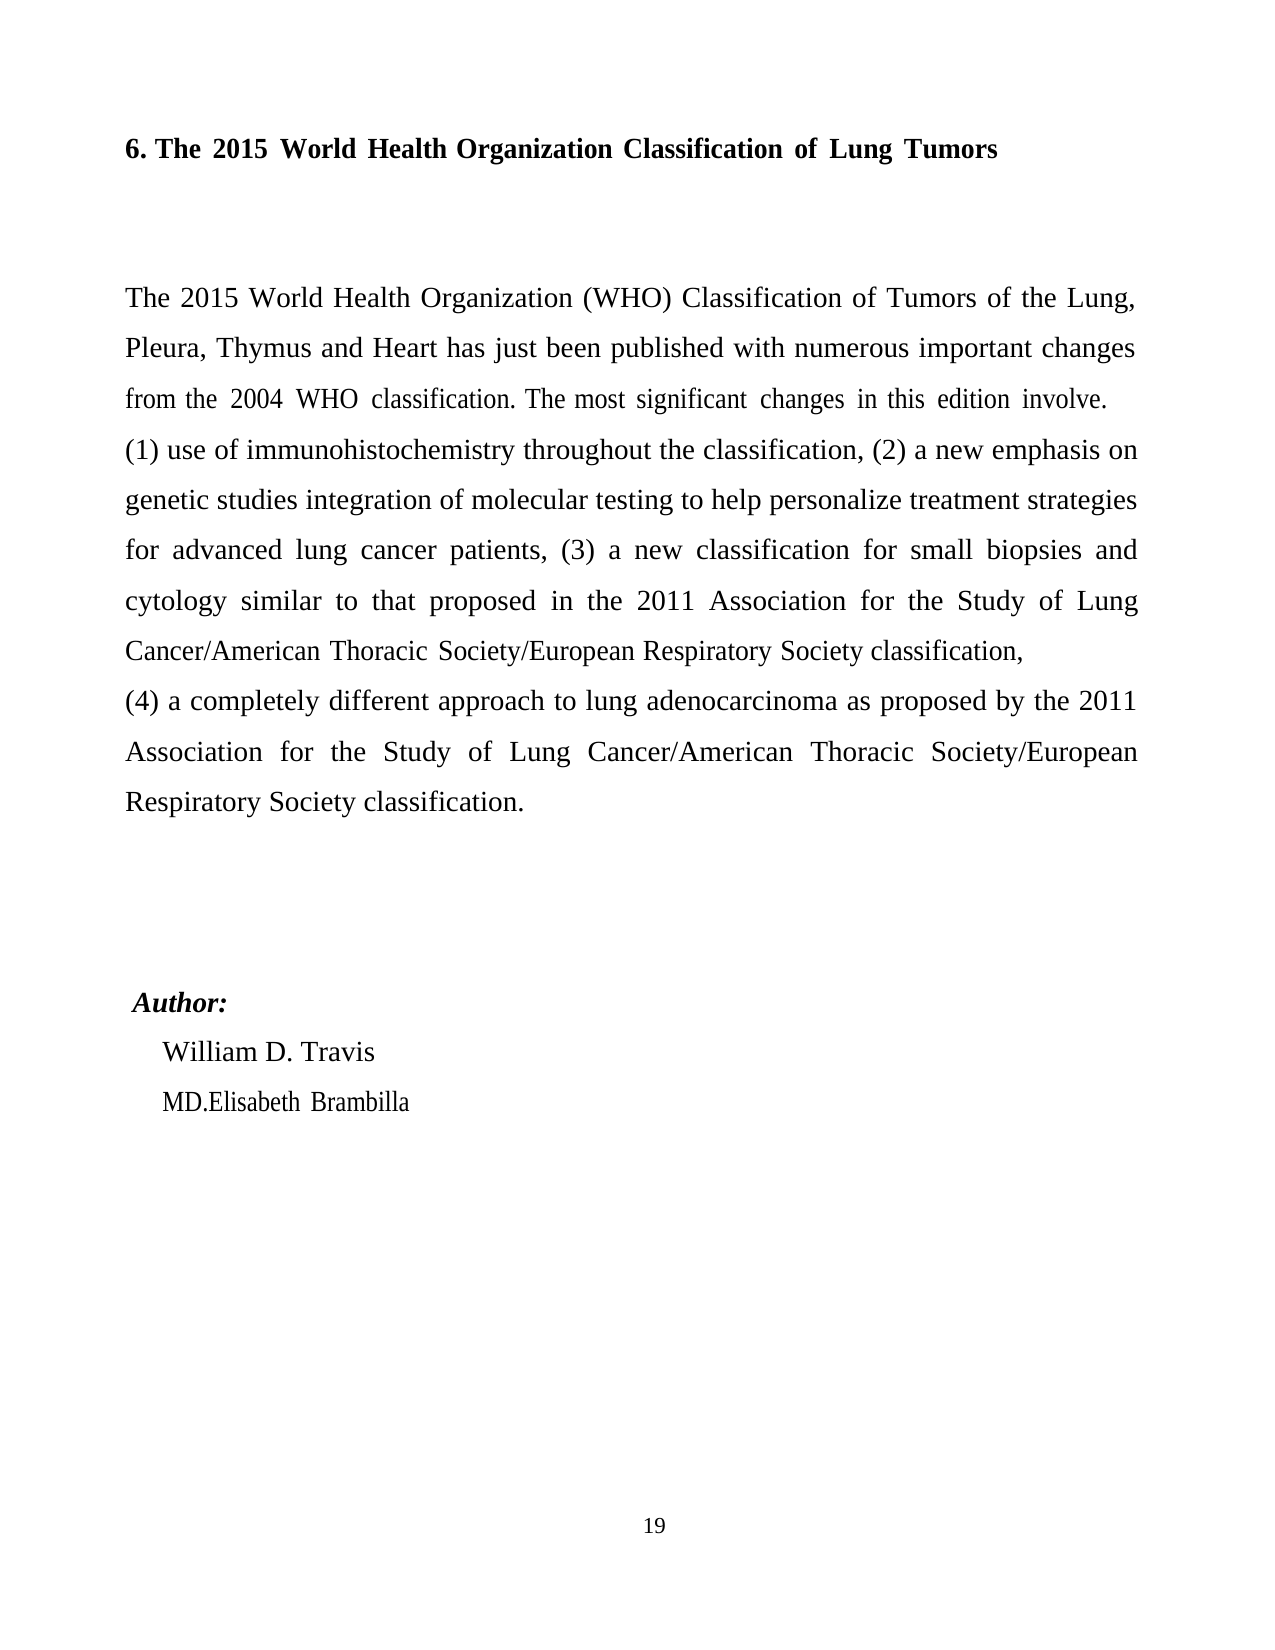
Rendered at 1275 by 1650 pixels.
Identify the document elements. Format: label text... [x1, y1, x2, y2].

subtitle The 2015 World Health Organization Classification of Lung Tumors [125, 131, 1252, 165]
text (1) use of immunohistochemistry throughout the classification, (2) a new emphasis on genetic studies integration of molecular testing to help personalize treatment strategies for advanced lung cancer patients, (3) a new classification for small biopsies and cytology similar to that proposed in the 2011 Association for the Study of Lung Cancer/American Thoracic Society/European Respiratory Society classification, [125, 432, 1139, 667]
subtitle Author: [132, 985, 1252, 1018]
text The 2015 World Health Organization (WHO) Classification of Tumors of the Lung, Pleura, Thymus and Heart has just been published with numerous important changes from the 2004 WHO classification. The most significant changes in this edition involve. [125, 280, 1137, 415]
text (4) a completely different approach to lung adenocarcinoma as proposed by the 2011 Association for the Study of Lung Cancer/American Thoracic Society/European Respiratory Society classification. [125, 683, 1138, 818]
text William D. Travis MD.Elisabeth Brambilla [162, 1034, 421, 1117]
